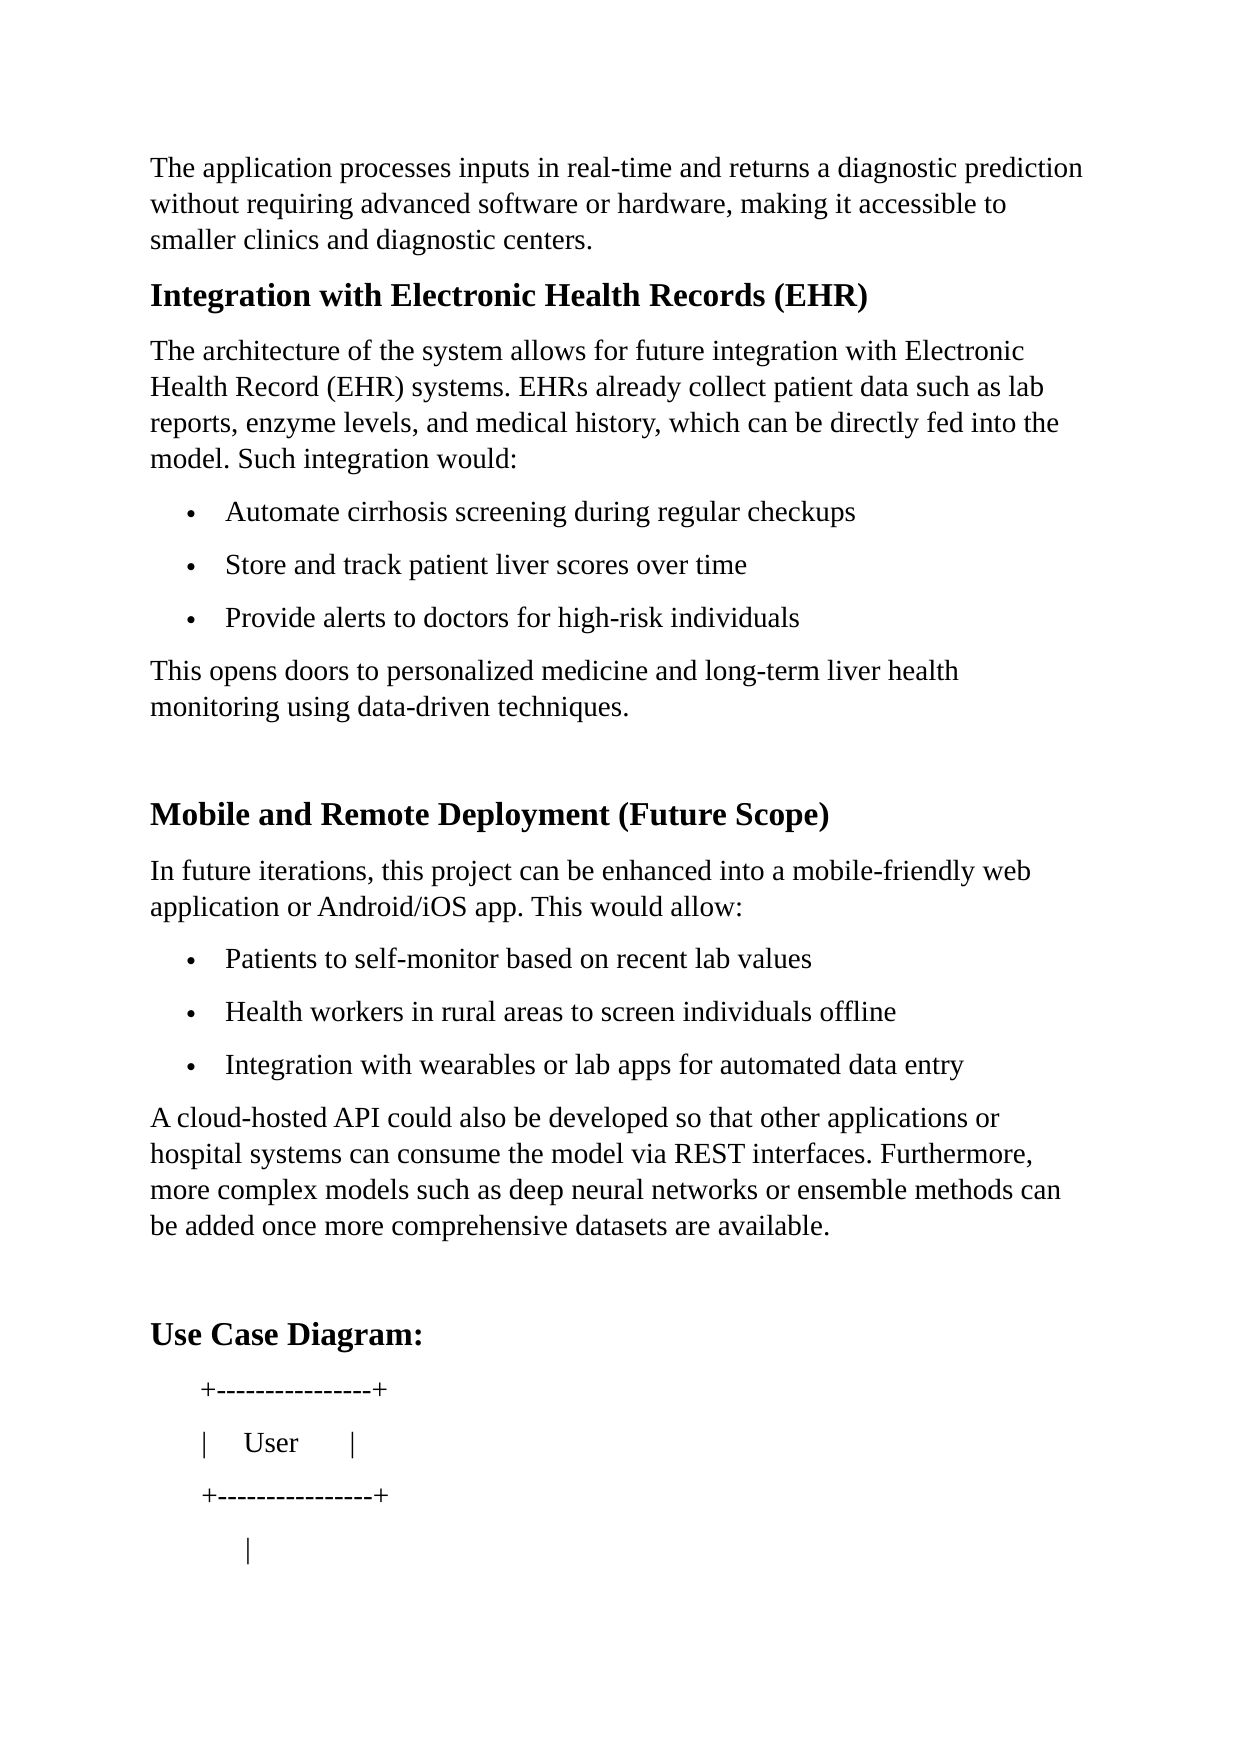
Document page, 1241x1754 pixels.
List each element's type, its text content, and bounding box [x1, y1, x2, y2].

text | User | [150, 1425, 1090, 1459]
text +----------------+ [150, 1372, 1090, 1406]
list Integration with wearables or lab apps for automated data entry [187, 1047, 1090, 1081]
text The application processes inputs in real-time and returns a diagnostic prediction without requiring advanced software or hardware, making it accessible to smaller clinics and diagnostic centers. [150, 150, 1090, 256]
list Health workers in rural areas to screen individuals offline [187, 994, 1090, 1028]
text The architecture of the system allows for future integration with Electronic Health Record (EHR) systems. EHRs already collect patient data such as lab reports, enzyme levels, and medical history, which can be directly fed into the model. Such integration would: [150, 333, 1090, 475]
text +----------------+ [150, 1478, 1090, 1512]
list Provide alerts to doctors for high-risk individuals [187, 600, 1090, 633]
list Automate cirrhosis screening during regular checkups [187, 494, 1090, 528]
text Mobile and Remote Deployment (Future Scope) [150, 794, 1090, 833]
text A cloud-hosted API could also be developed so that other applications or hospital systems can consume the model via REST interfaces. Furthermore, more complex models such as deep neural networks or ensemble methods can be added once more comprehensive datasets are available. [150, 1100, 1090, 1242]
text In future iterations, this project can be enhanced into a mobile-friendly web application or Android/iOS app. This would allow: [150, 853, 1090, 922]
list Store and track patient liver scores over time [187, 547, 1090, 581]
text Use Case Diagram: [150, 1314, 1090, 1352]
list Patients to self-monitor based on recent lab values [187, 942, 1090, 975]
text Integration with Electronic Health Records (EHR) [150, 275, 1090, 313]
text | [150, 1531, 1090, 1564]
text This opens doors to personalized medicine and long-term liver health monitoring using data-driven techniques. [150, 653, 1090, 722]
